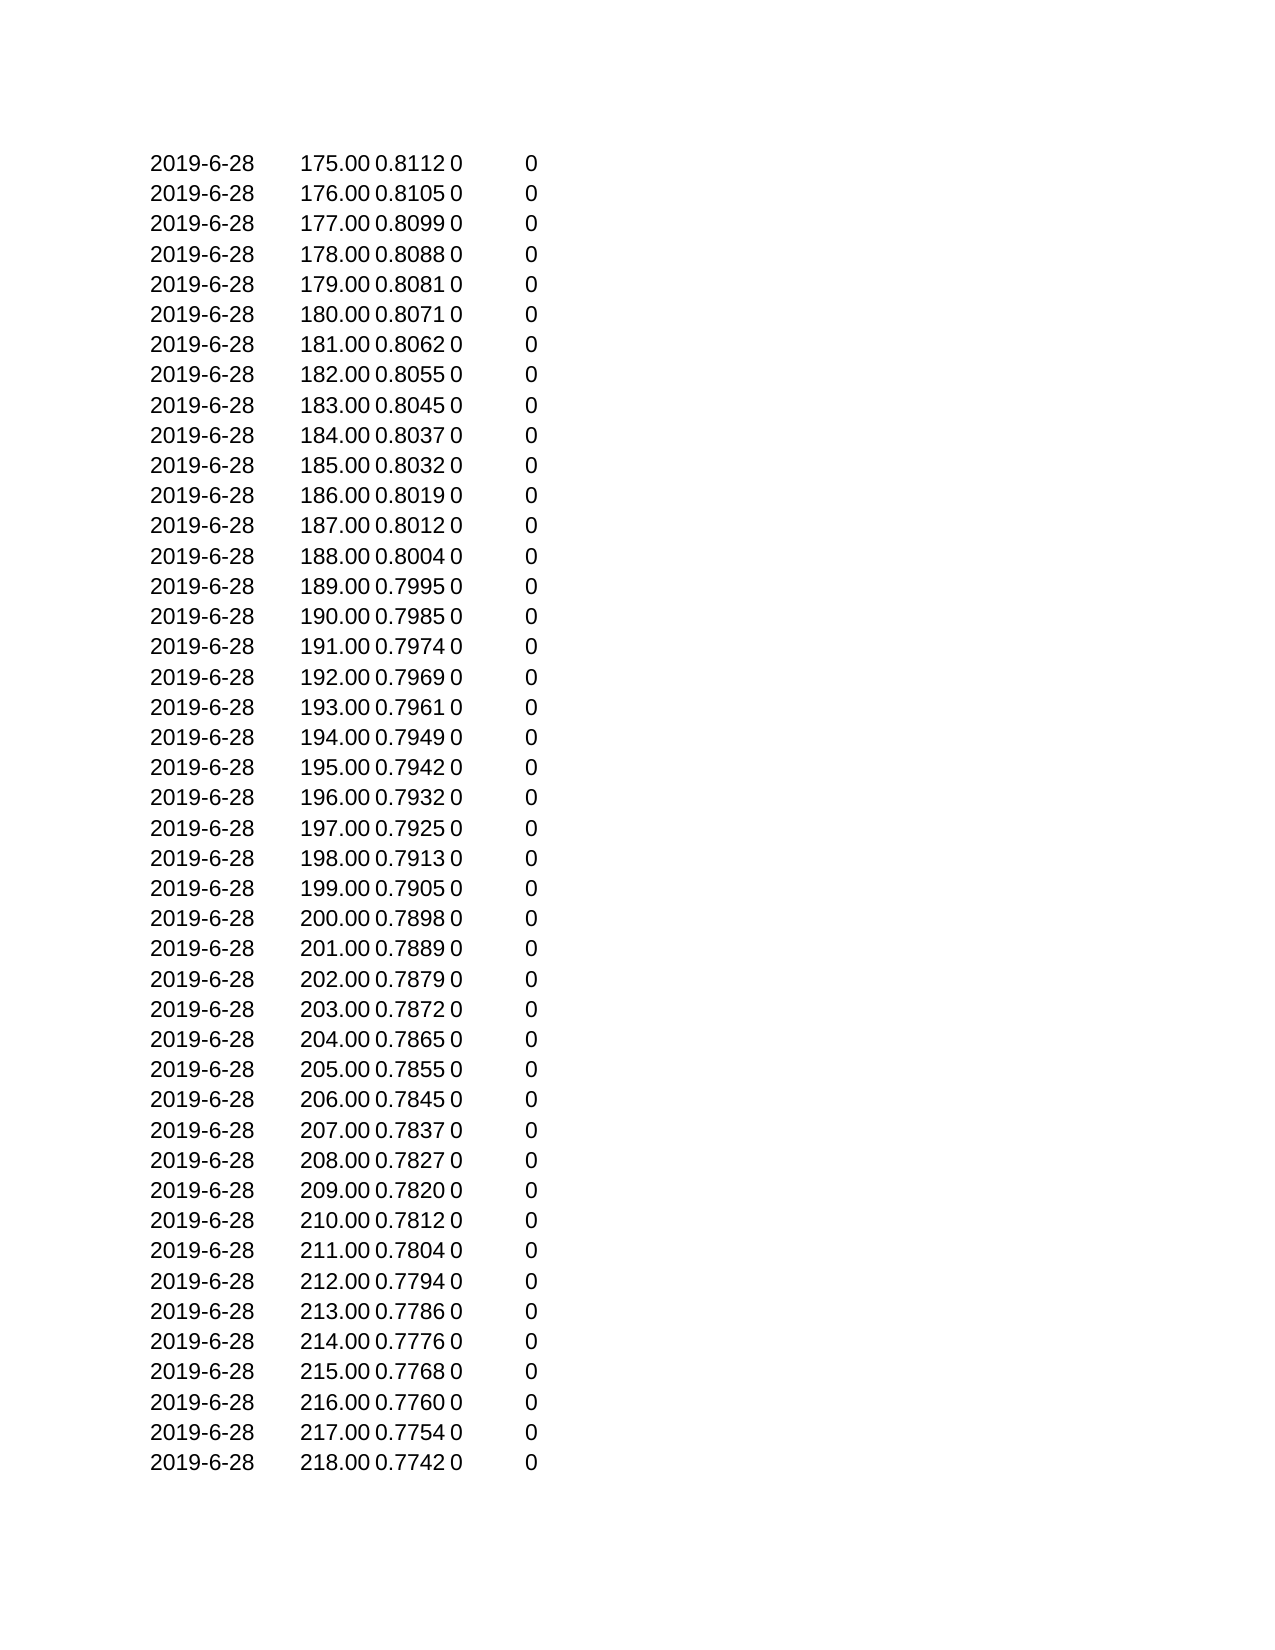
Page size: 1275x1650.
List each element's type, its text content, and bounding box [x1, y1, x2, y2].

text 2019-6-28 189.00 0.7995 0 0 [150, 573, 1125, 599]
text 2019-6-28 214.00 0.7776 0 0 [150, 1328, 1125, 1354]
text 2019-6-28 177.00 0.8099 0 0 [150, 210, 1125, 237]
text 2019-6-28 215.00 0.7768 0 0 [150, 1358, 1125, 1385]
text 2019-6-28 204.00 0.7865 0 0 [150, 1026, 1125, 1052]
text 2019-6-28 203.00 0.7872 0 0 [150, 996, 1125, 1022]
text 2019-6-28 186.00 0.8019 0 0 [150, 482, 1125, 509]
text 2019-6-28 218.00 0.7742 0 0 [150, 1449, 1125, 1475]
text 2019-6-28 188.00 0.8004 0 0 [150, 543, 1125, 569]
text 2019-6-28 178.00 0.8088 0 0 [150, 241, 1125, 267]
text 2019-6-28 206.00 0.7845 0 0 [150, 1086, 1125, 1113]
text 2019-6-28 176.00 0.8105 0 0 [150, 180, 1125, 207]
text 2019-6-28 205.00 0.7855 0 0 [150, 1056, 1125, 1083]
text 2019-6-28 195.00 0.7942 0 0 [150, 754, 1125, 781]
text 2019-6-28 202.00 0.7879 0 0 [150, 966, 1125, 992]
text 2019-6-28 199.00 0.7905 0 0 [150, 875, 1125, 901]
text 2019-6-28 197.00 0.7925 0 0 [150, 814, 1125, 841]
text 2019-6-28 175.00 0.8112 0 0 [150, 150, 1125, 176]
text 2019-6-28 192.00 0.7969 0 0 [150, 663, 1125, 690]
text 2019-6-28 193.00 0.7961 0 0 [150, 694, 1125, 720]
text 2019-6-28 183.00 0.8045 0 0 [150, 392, 1125, 418]
text 2019-6-28 180.00 0.8071 0 0 [150, 301, 1125, 327]
text 2019-6-28 217.00 0.7754 0 0 [150, 1419, 1125, 1445]
text 2019-6-28 194.00 0.7949 0 0 [150, 724, 1125, 750]
text 2019-6-28 213.00 0.7786 0 0 [150, 1298, 1125, 1324]
text 2019-6-28 190.00 0.7985 0 0 [150, 603, 1125, 629]
text 2019-6-28 201.00 0.7889 0 0 [150, 935, 1125, 962]
text 2019-6-28 211.00 0.7804 0 0 [150, 1237, 1125, 1264]
text 2019-6-28 208.00 0.7827 0 0 [150, 1147, 1125, 1173]
text 2019-6-28 216.00 0.7760 0 0 [150, 1388, 1125, 1415]
text 2019-6-28 182.00 0.8055 0 0 [150, 361, 1125, 388]
text 2019-6-28 181.00 0.8062 0 0 [150, 331, 1125, 358]
text 2019-6-28 209.00 0.7820 0 0 [150, 1177, 1125, 1203]
text 2019-6-28 179.00 0.8081 0 0 [150, 271, 1125, 297]
text 2019-6-28 207.00 0.7837 0 0 [150, 1117, 1125, 1143]
text 2019-6-28 184.00 0.8037 0 0 [150, 422, 1125, 448]
text 2019-6-28 196.00 0.7932 0 0 [150, 784, 1125, 811]
text 2019-6-28 212.00 0.7794 0 0 [150, 1268, 1125, 1294]
text 2019-6-28 198.00 0.7913 0 0 [150, 845, 1125, 871]
text 2019-6-28 210.00 0.7812 0 0 [150, 1207, 1125, 1234]
text 2019-6-28 200.00 0.7898 0 0 [150, 905, 1125, 932]
text 2019-6-28 185.00 0.8032 0 0 [150, 452, 1125, 478]
text 2019-6-28 187.00 0.8012 0 0 [150, 512, 1125, 539]
text 2019-6-28 191.00 0.7974 0 0 [150, 633, 1125, 660]
